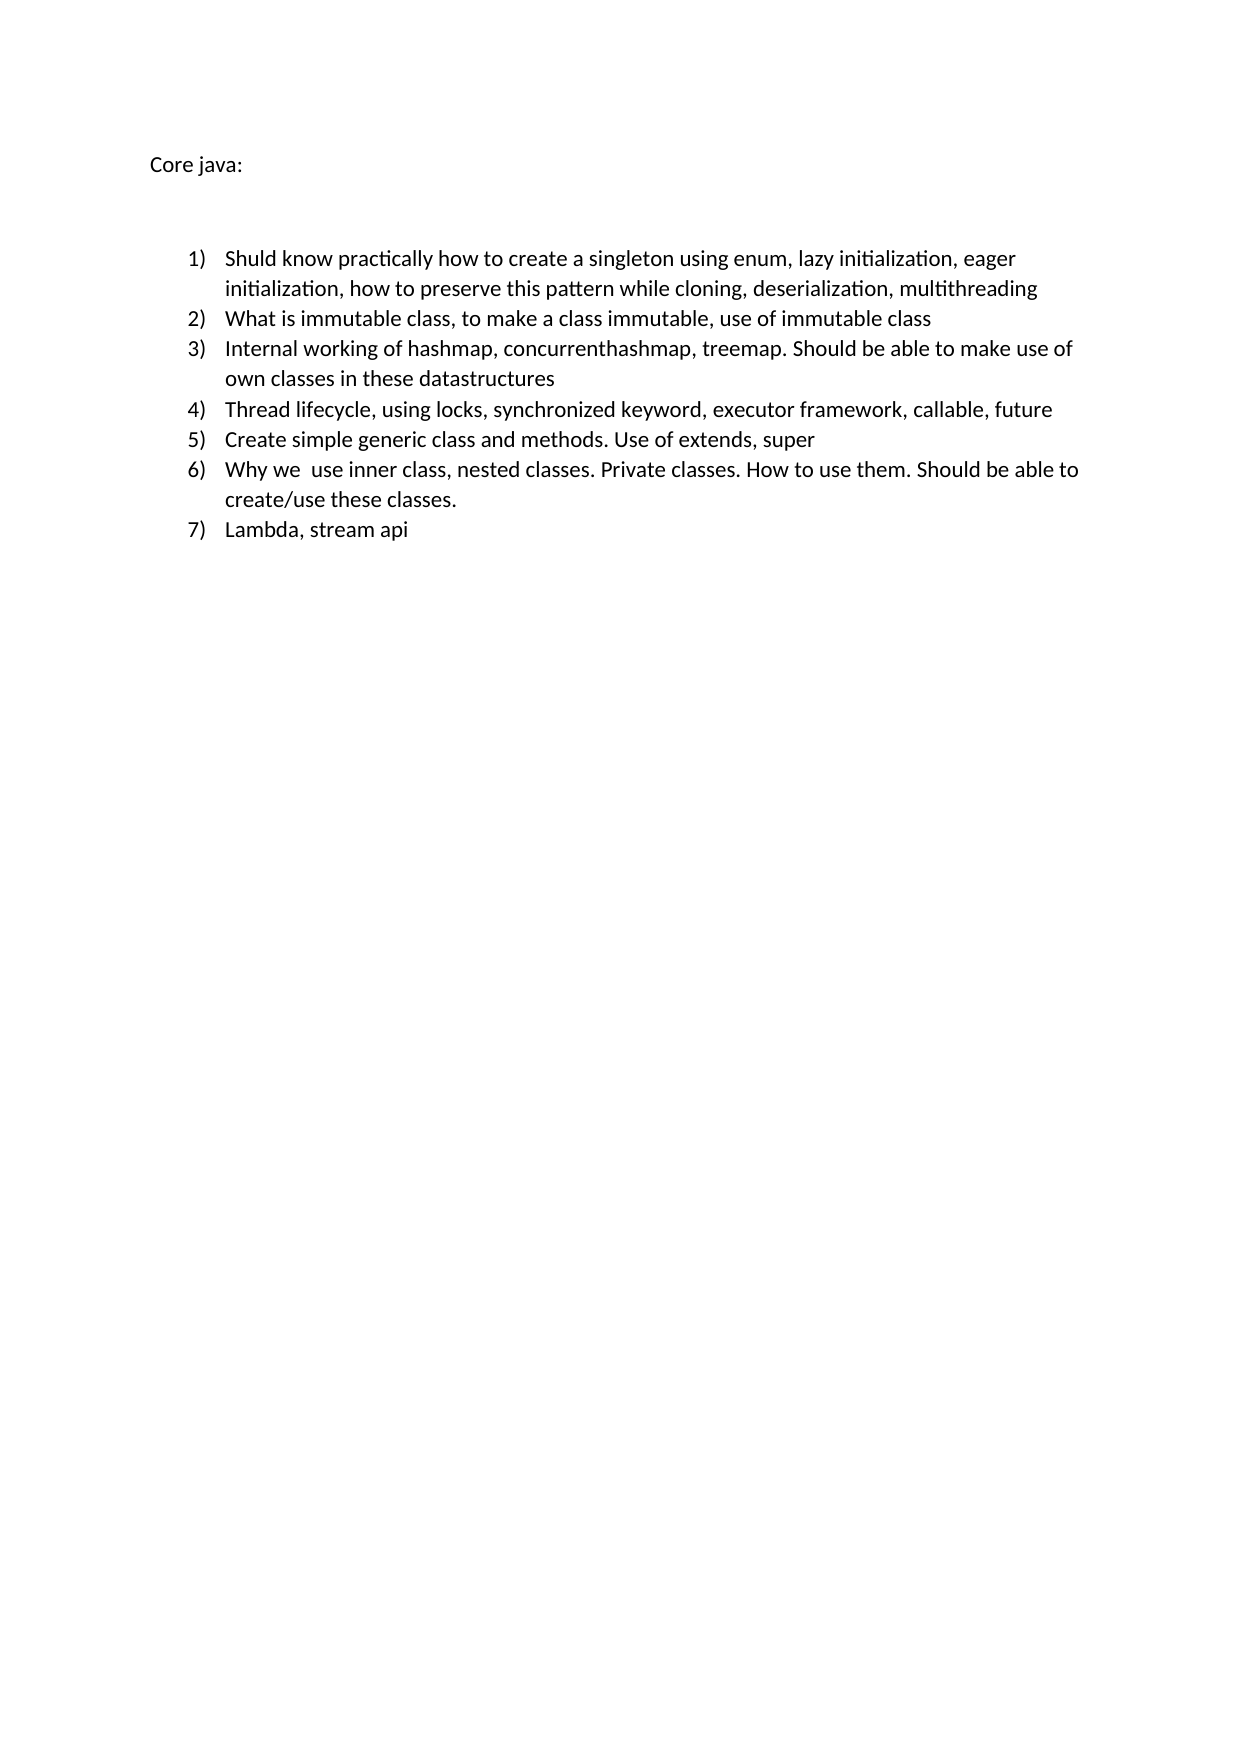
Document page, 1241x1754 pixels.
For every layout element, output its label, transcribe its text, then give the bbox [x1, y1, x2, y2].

text Core java: [150, 150, 1090, 178]
list Lambda, stream api [187, 516, 1090, 544]
list Create simple generic class and methods. Use of extends, super [187, 425, 1090, 453]
list Why we use inner class, nested classes. Private classes. How to use them. Should be able to create/use these classes. [187, 455, 1090, 513]
list Thread lifecycle, using locks, synchronized keyword, executor framework, callable, future [187, 395, 1090, 423]
list Shuld know practically how to create a singleton using enum, lazy initialization, eager initialization, how to preserve this pattern while cloning, deserialization, multithreading [187, 244, 1090, 302]
list What is immutable class, to make a class immutable, use of immutable class [187, 304, 1090, 332]
list Internal working of hashmap, concurrenthashmap, treemap. Should be able to make use of own classes in these datastructures [187, 334, 1090, 393]
